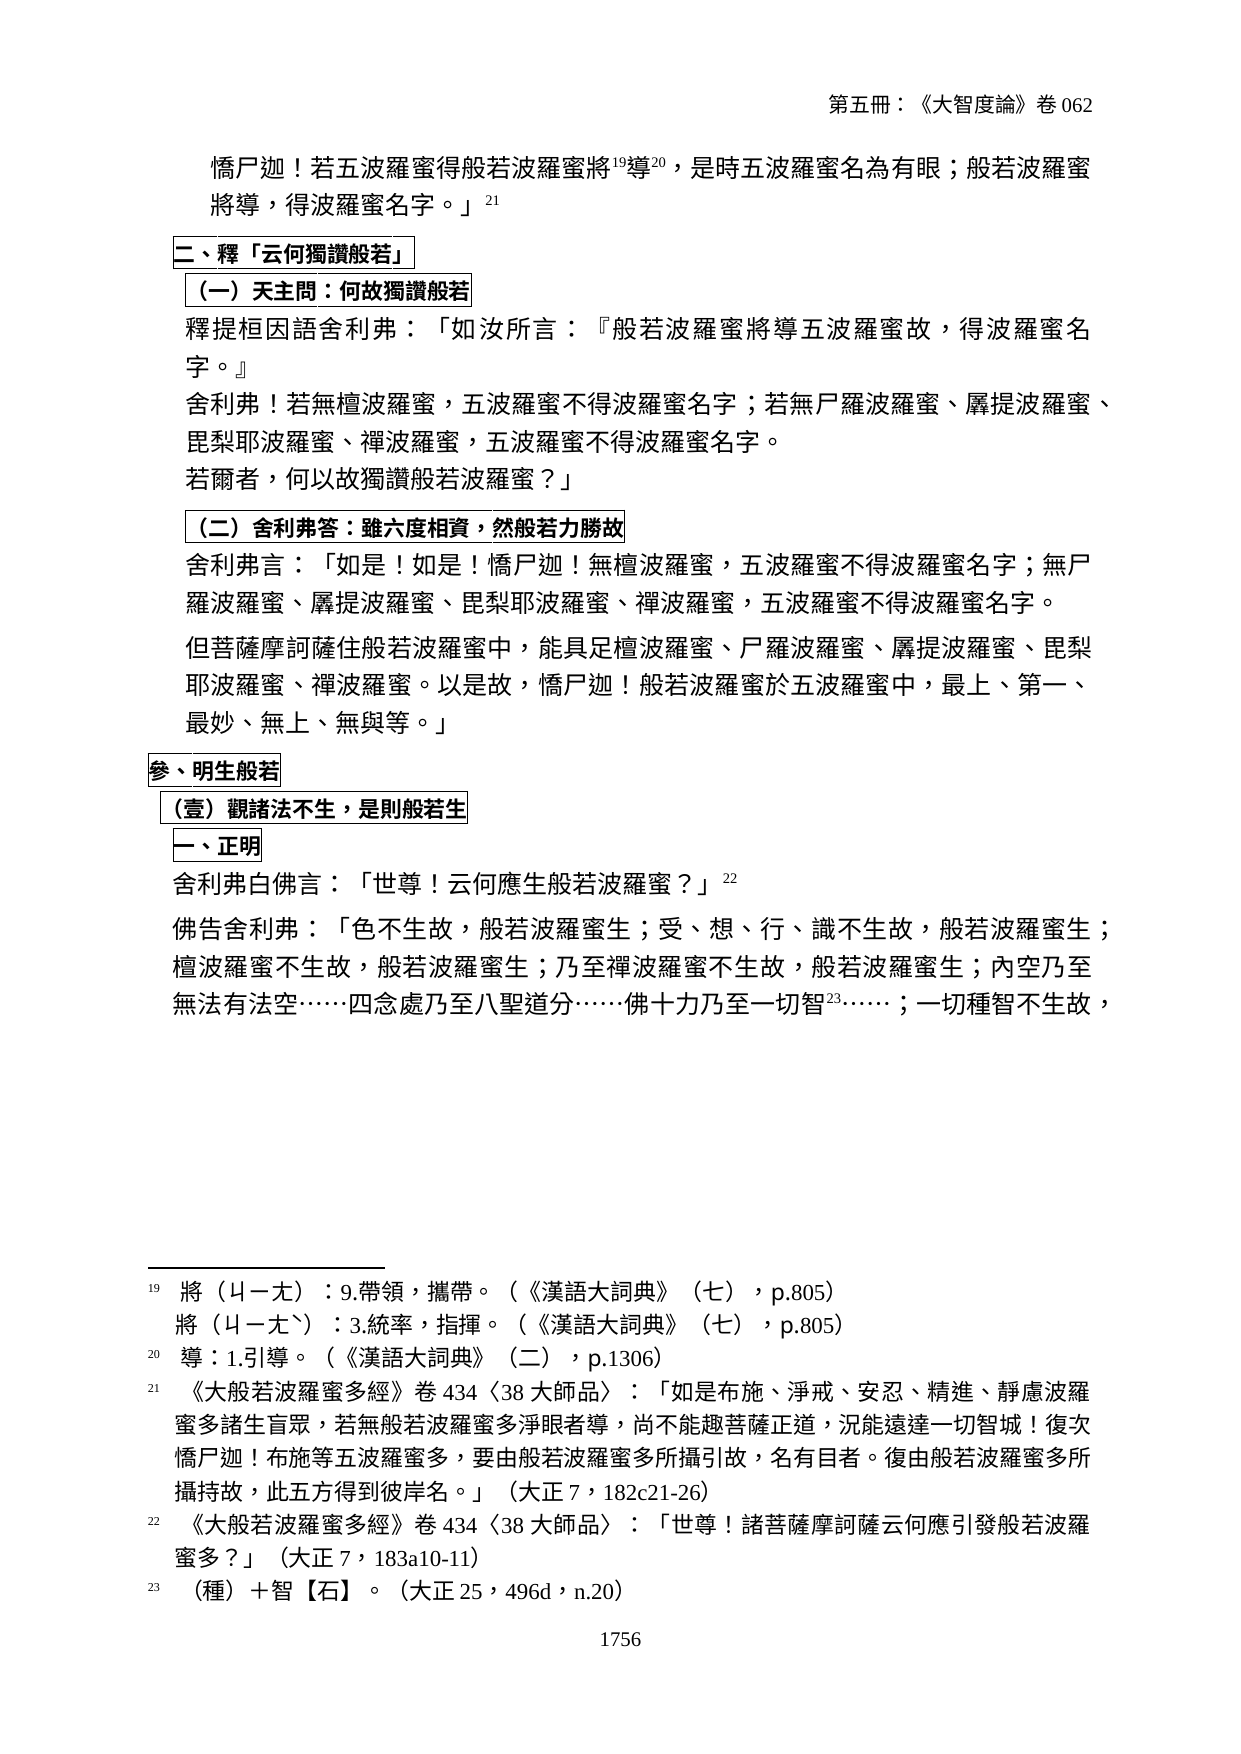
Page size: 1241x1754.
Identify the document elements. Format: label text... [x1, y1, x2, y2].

text 參、明生般若 [148, 751, 1092, 789]
text 舍利弗言：「如是！如是！憍尸迦！無檀波羅蜜，五波羅蜜不得波羅蜜名字；無尸羅波羅蜜、羼提波羅蜜、毘梨耶波羅蜜、禪波羅蜜，五波羅蜜不得波羅蜜名字。 [185, 545, 1092, 620]
text 若爾者，何以故獨讚般若波羅蜜？」 [185, 459, 1092, 496]
text 憍尸迦！若五波羅蜜得般若波羅蜜將導，是時五波羅蜜名為有眼；般若波羅蜜將導，得波羅蜜名字。」 [210, 148, 1092, 223]
text 但菩薩摩訶薩住般若波羅蜜中，能具足檀波羅蜜、尸羅波羅蜜、羼提波羅蜜、毘梨耶波羅蜜、禪波羅蜜。以是故，憍尸迦！般若波羅蜜於五波羅蜜中，最上、第一、最妙、無上、無與等。」 [185, 628, 1092, 740]
text （一）天主問：何故獨讚般若 [185, 271, 1092, 309]
text （二）舍利弗答：雖六度相資，然般若力勝故 [185, 508, 1092, 545]
text 佛告舍利弗：「色不生故，般若波羅蜜生；受、想、行、識不生故，般若波羅蜜生；檀波羅蜜不生故，般若波羅蜜生；乃至禪波羅蜜不生故，般若波羅蜜生；內空乃至無法有法空……四念處乃至八聖道分……佛十力乃至一切智……；一切種智不生故，般若波羅蜜生。如是諸法不生故，般若波羅蜜應生。」 [173, 909, 1092, 1021]
text 舍利弗白佛言：「世尊！云何應生般若波羅蜜？」 [173, 864, 1092, 901]
text 二、釋「云何獨讚般若」 [173, 234, 1092, 271]
text 舍利弗！若無檀波羅蜜，五波羅蜜不得波羅蜜名字；若無尸羅波羅蜜、羼提波羅蜜、毘梨耶波羅蜜、禪波羅蜜，五波羅蜜不得波羅蜜名字。 [185, 384, 1092, 459]
text （壹）觀諸法不生，是則般若生 [160, 789, 1092, 826]
text 一、正明 [173, 826, 1092, 864]
text 釋提桓因語舍利弗：「如汝所言：『般若波羅蜜將導五波羅蜜故，得波羅蜜名字。』 [185, 309, 1092, 384]
